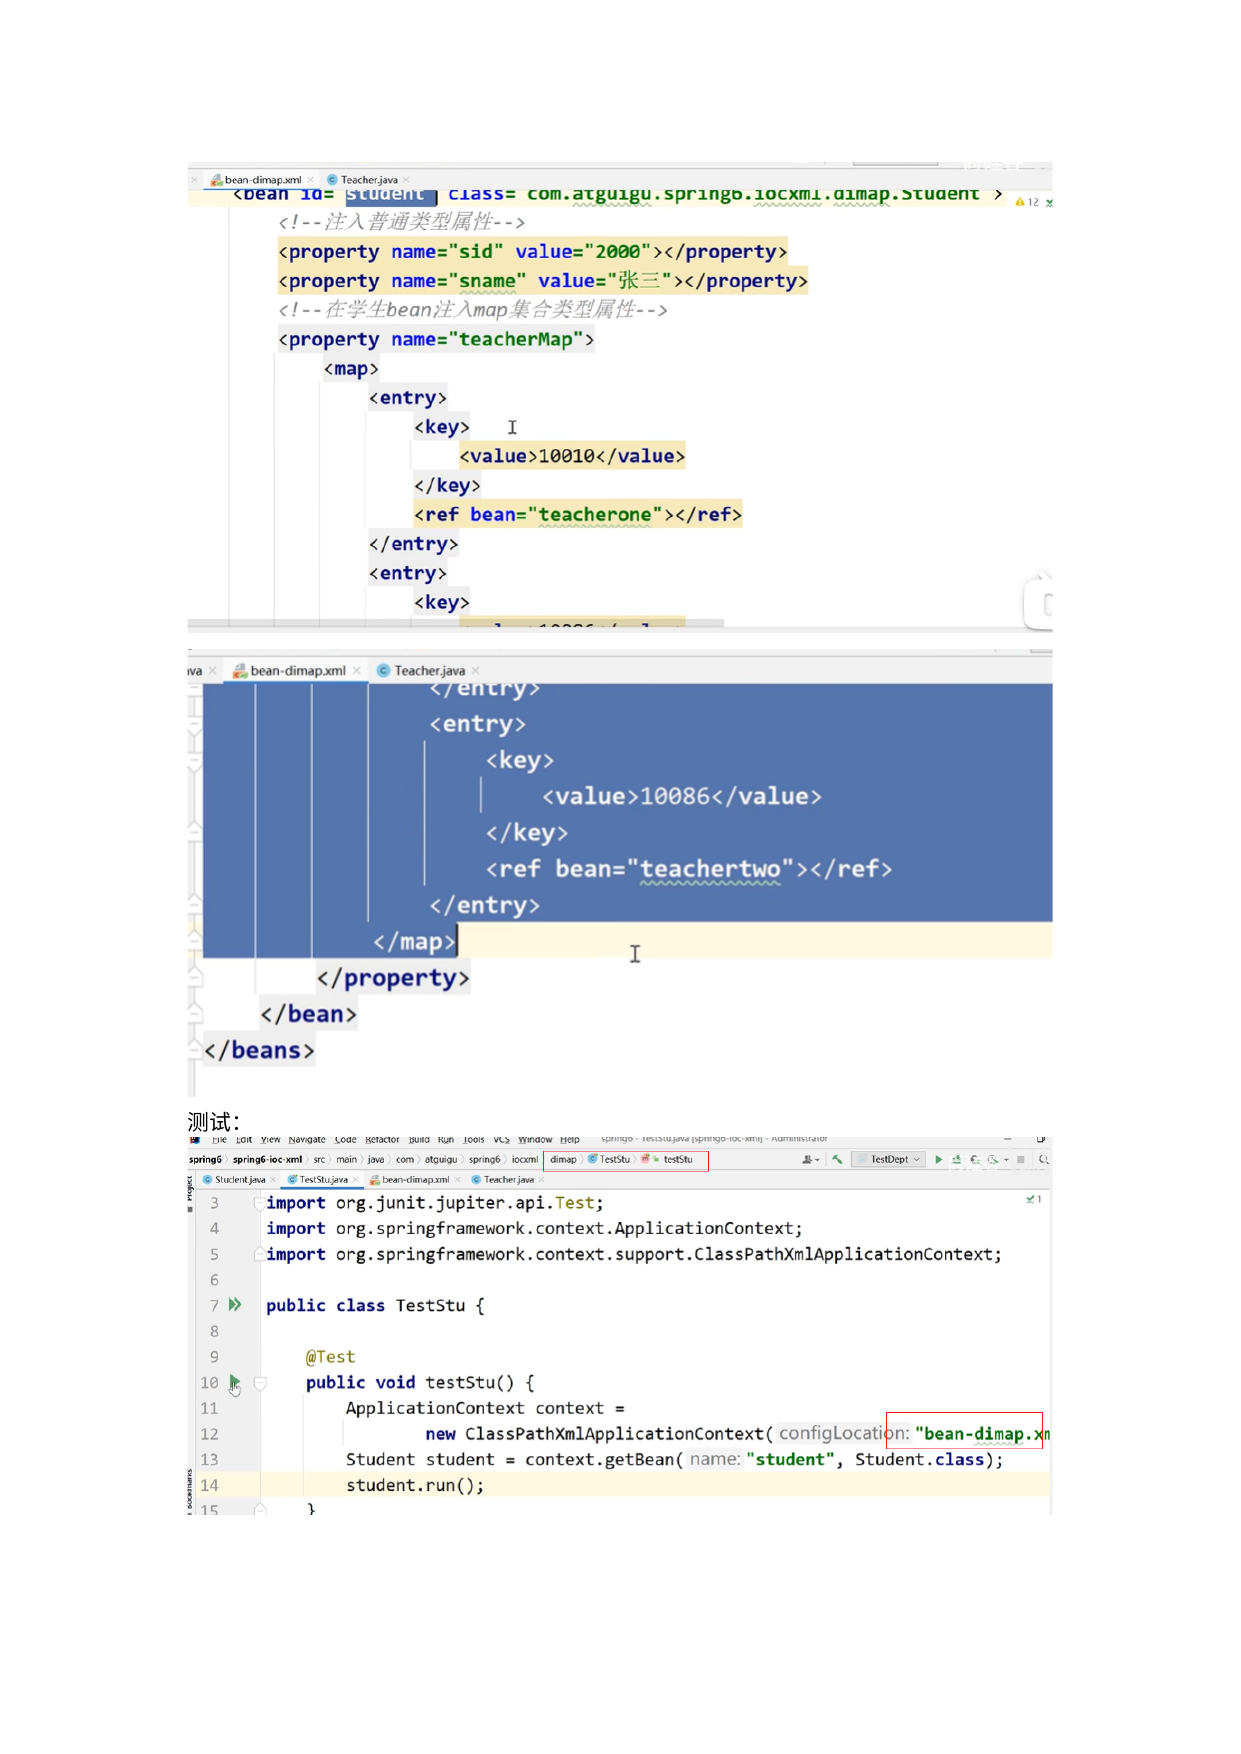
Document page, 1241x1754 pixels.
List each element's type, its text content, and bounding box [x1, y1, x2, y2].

picture [187, 162, 1053, 633]
picture [187, 649, 1053, 1097]
picture [187, 1137, 1053, 1515]
text 测试： [187, 1104, 1053, 1137]
